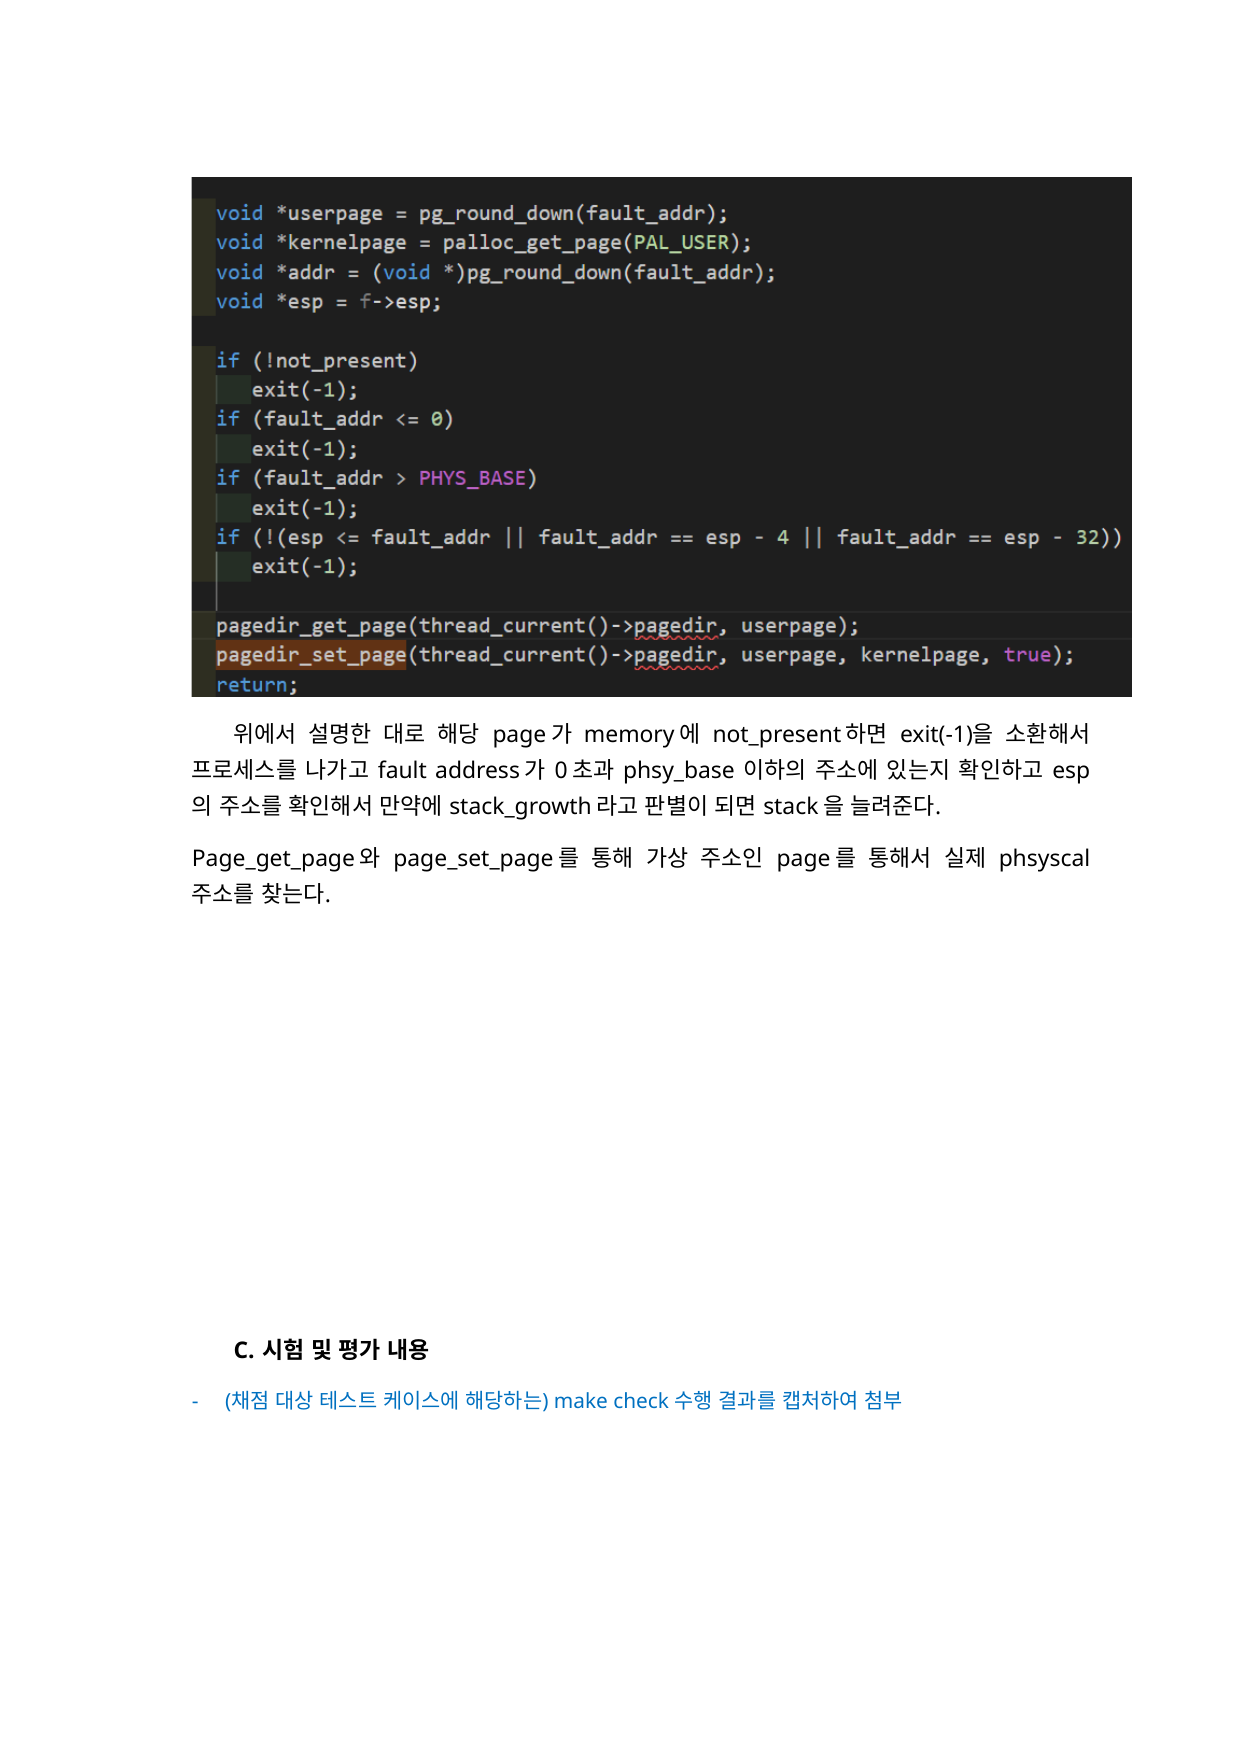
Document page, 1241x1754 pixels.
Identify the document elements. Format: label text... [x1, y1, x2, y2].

list (채점 대상 테스트 케이스에 해당하는) make check 수행 결과를 캡처하여 첨부 [192, 1384, 1090, 1415]
picture [191, 177, 1132, 697]
text Page_get_page와 page_set_page를 통해 가상 주소인 page를 통해서 실제 phsyscal 주소를 찾는다. [192, 840, 1090, 909]
list 시험 및 평가 내용 [233, 1332, 1090, 1365]
text 위에서 설명한 대로 해당 page가 memory에 not_present하면 exit(-1)을 소환해서 프로세스를 나가고 fault address가 0초과 phsy_base 이하의 주소에 있는지 확인하고 esp 의 주소를 확인해서 만약에 stack_growth라고 판별이 되면 stack을 늘려준다. [192, 716, 1090, 821]
